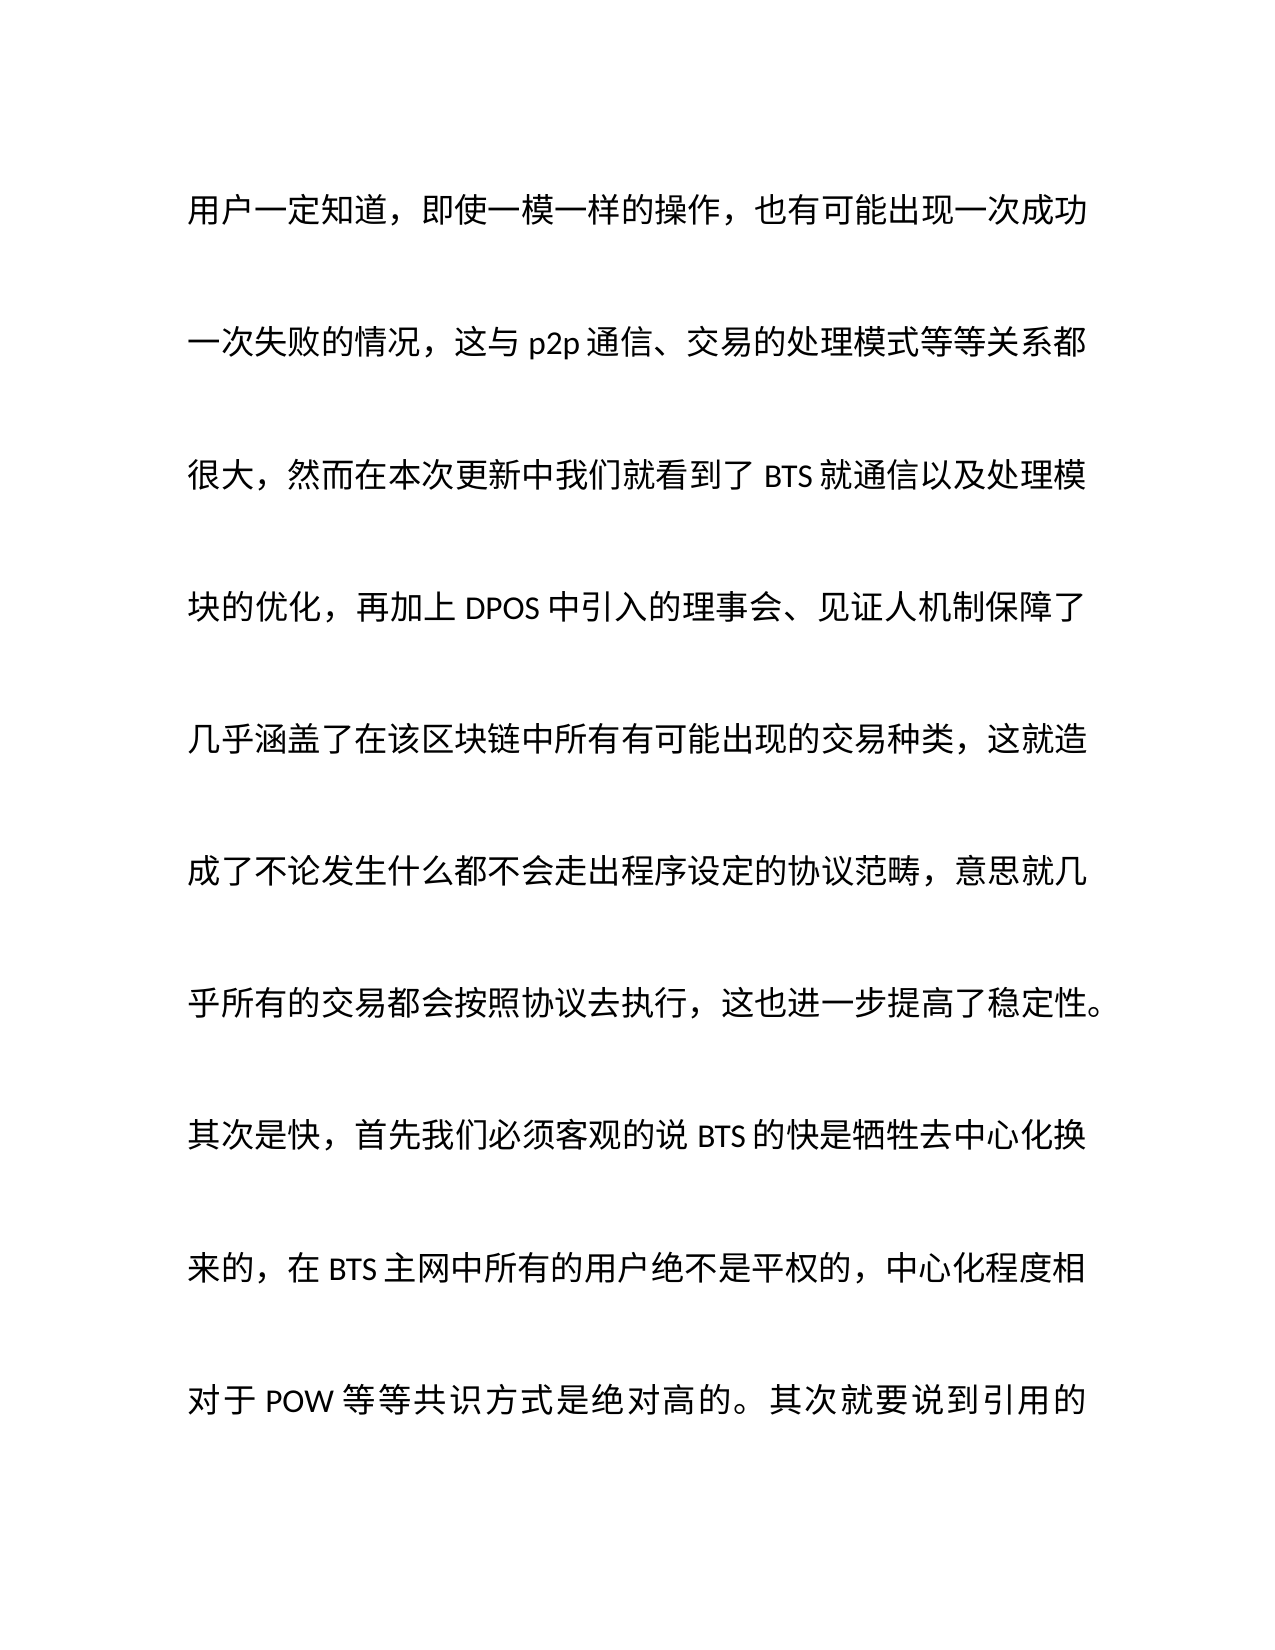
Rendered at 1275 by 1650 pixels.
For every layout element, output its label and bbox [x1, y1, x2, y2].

text [187, 164, 1087, 1442]
